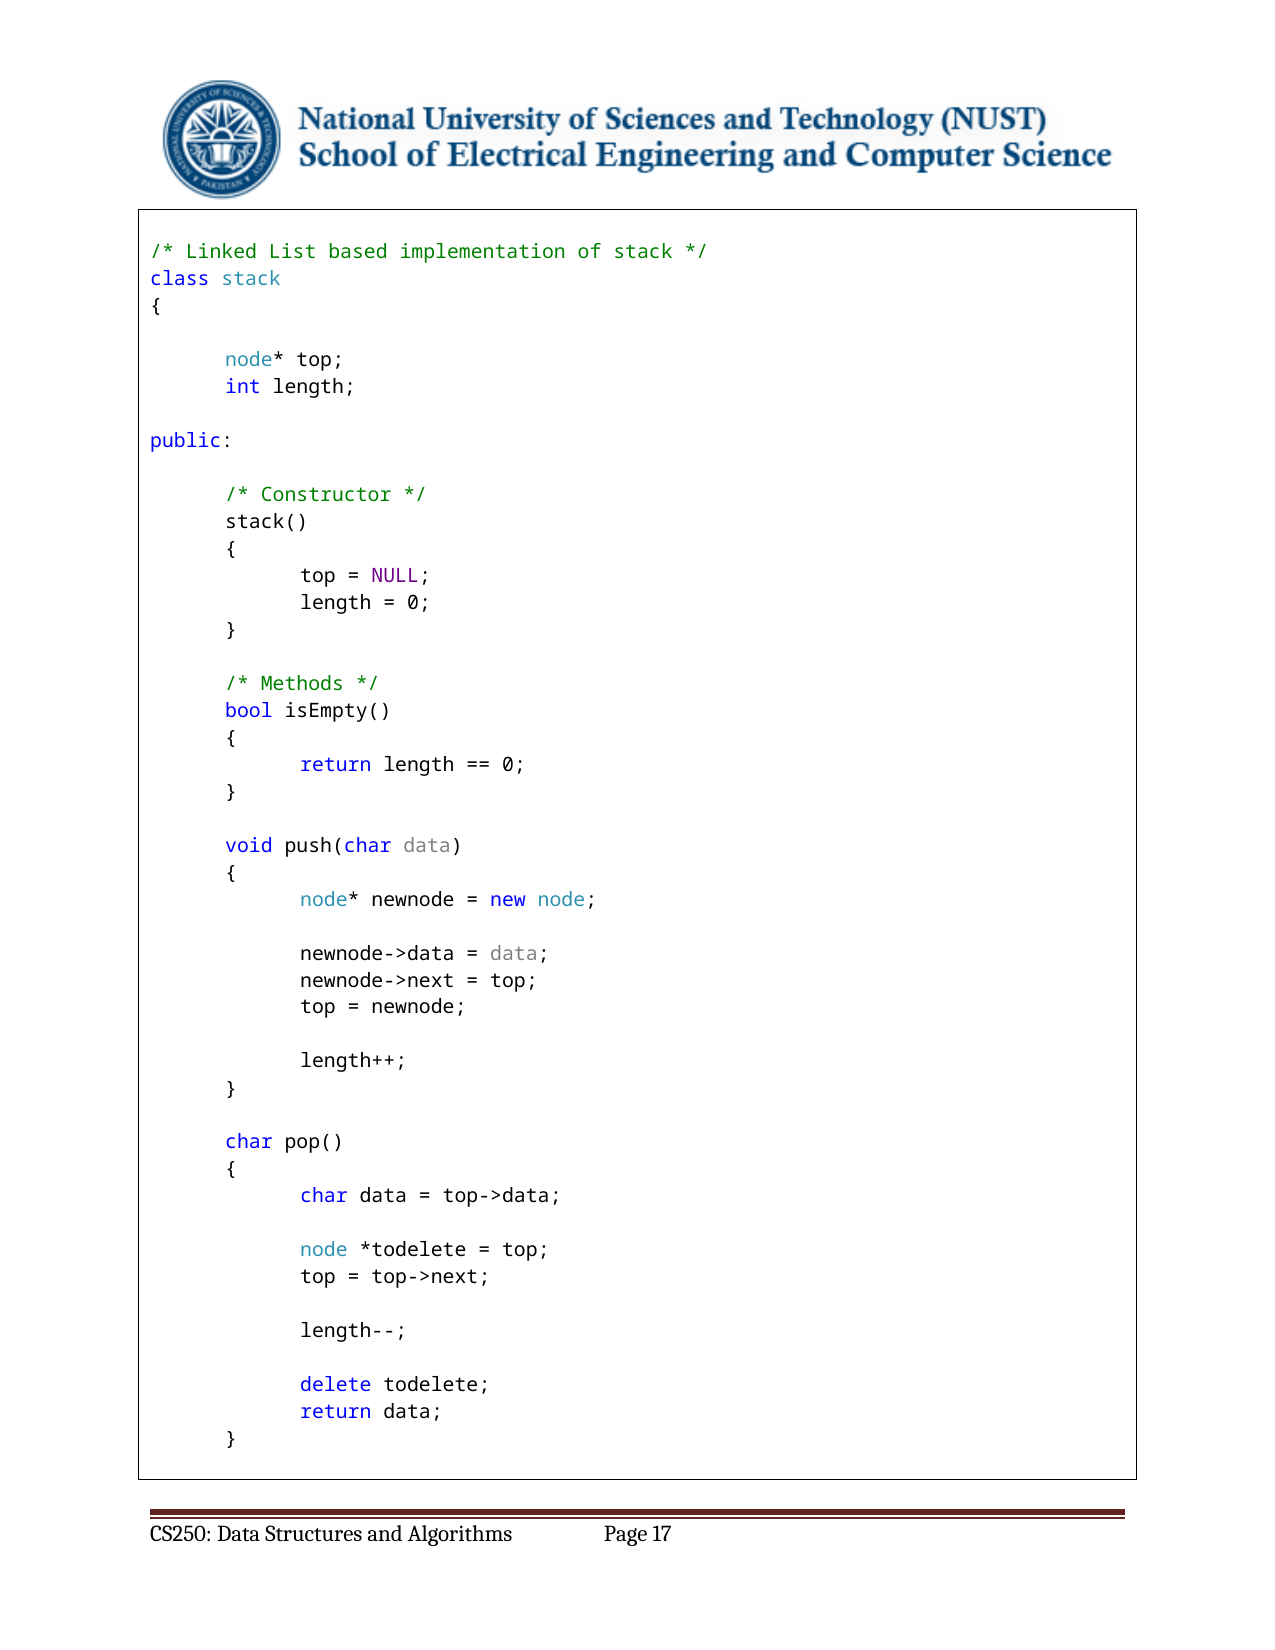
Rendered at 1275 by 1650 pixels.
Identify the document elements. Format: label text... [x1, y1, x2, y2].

picture [150, 75, 1125, 209]
